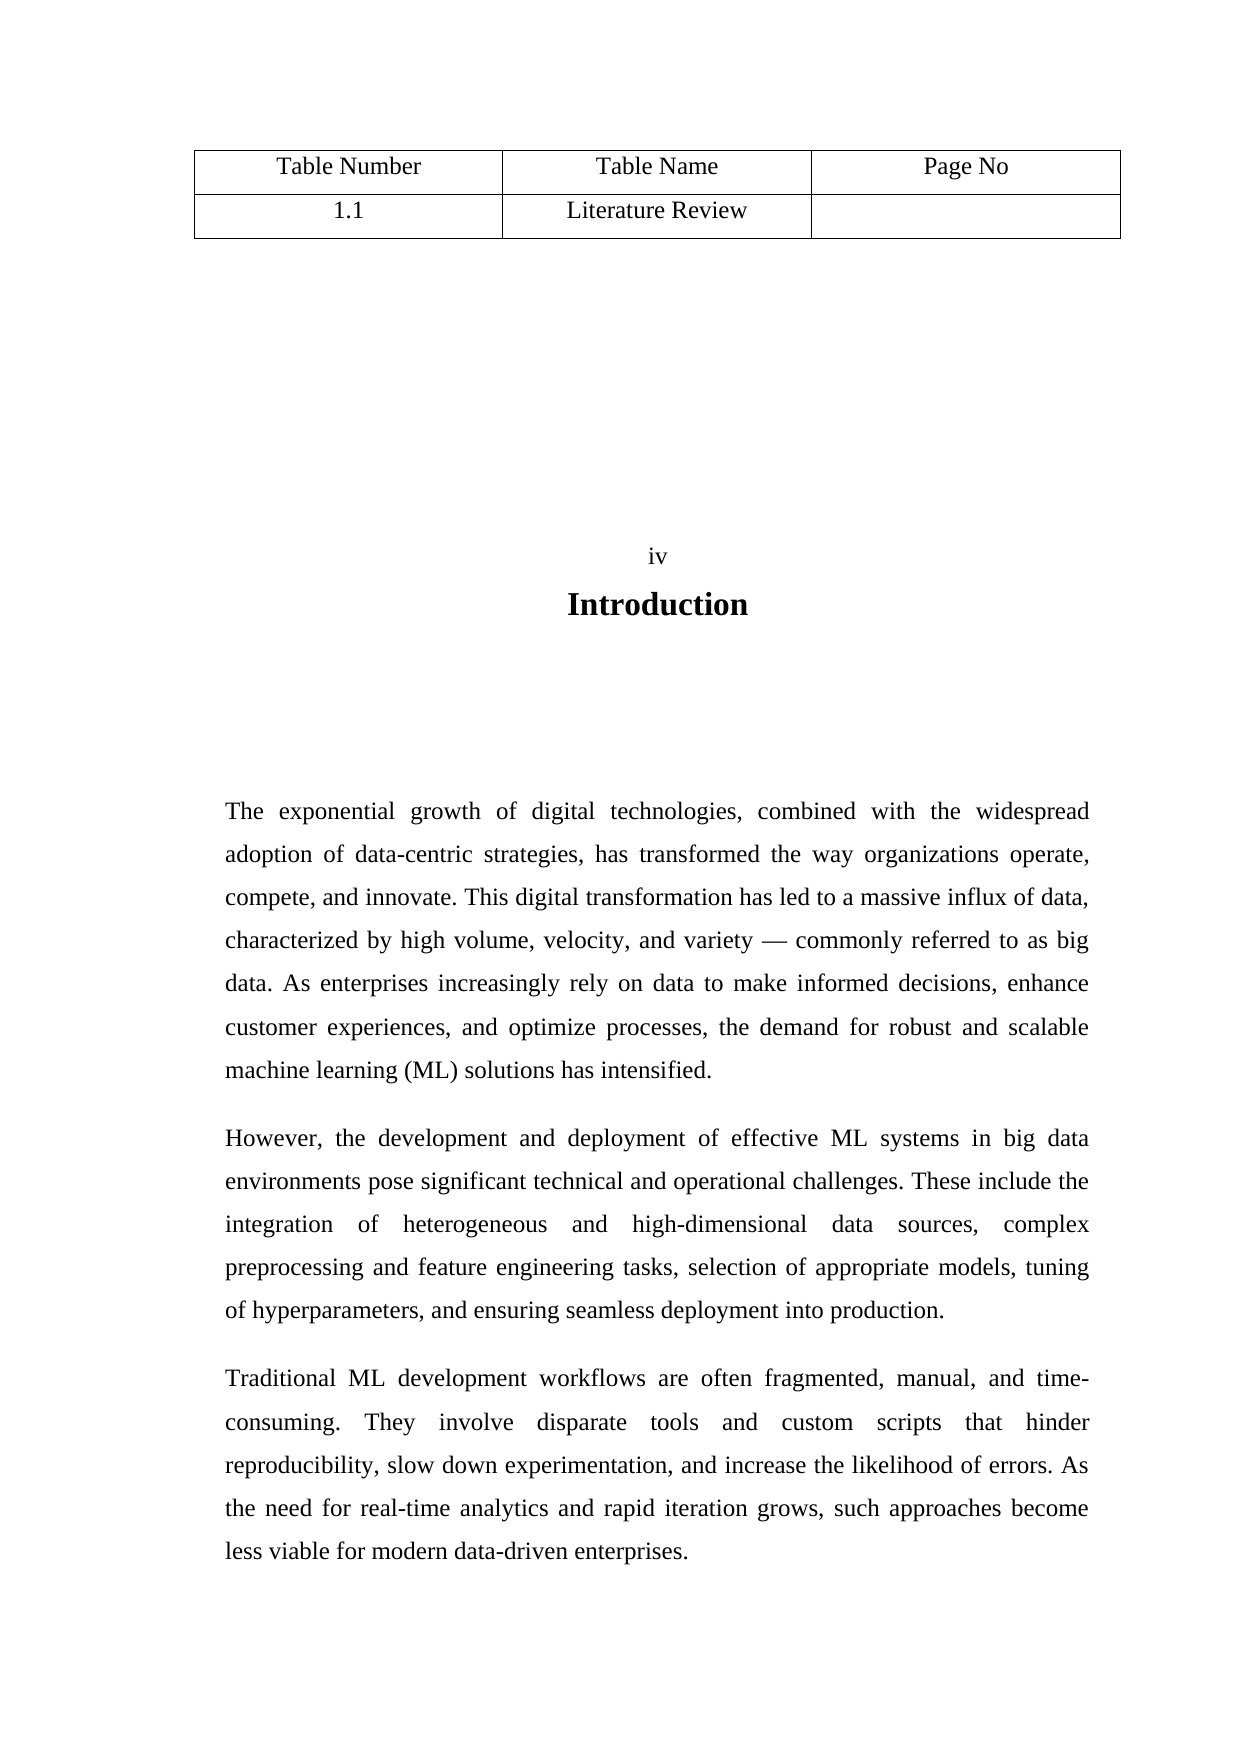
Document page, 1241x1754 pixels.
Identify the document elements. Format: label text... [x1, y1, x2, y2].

text Traditional ML development workflows are often fragmented, manual, and time-consuming. They involve disparate tools and custom scripts that hinder reproducibility, slow down experimentation, and increase the likelihood of errors. As the need for real-time analytics and rapid iteration grows, such approaches become less viable for modern data-driven enterprises. [225, 1363, 1090, 1565]
table_header Table Number [195, 151, 502, 194]
text However, the development and deployment of effective ML systems in big data environments pose significant technical and operational challenges. These include the integration of heterogeneous and high-dimensional data sources, complex preprocessing and feature engineering tasks, selection of appropriate models, tuning of hyperparameters, and ensuring seamless deployment into production. [225, 1123, 1090, 1324]
table_cell 1.1 [195, 195, 502, 238]
text The exponential growth of digital technologies, combined with the widespread adoption of data-centric strategies, has transformed the way organizations operate, compete, and innovate. This digital transformation has led to a massive influx of data, characterized by high volume, velocity, and variety — commonly referred to as big data. As enterprises increasingly rely on data to make informed decisions, enhance customer experiences, and optimize processes, the demand for robust and scalable machine learning (ML) solutions has intensified. [225, 796, 1090, 1083]
table_cell Literature Review [503, 195, 811, 238]
text Introduction [225, 584, 1090, 622]
table_header Page No [812, 151, 1120, 194]
table_header Table Name [503, 151, 811, 194]
table_cell [812, 195, 1120, 238]
text iv [225, 541, 1090, 570]
